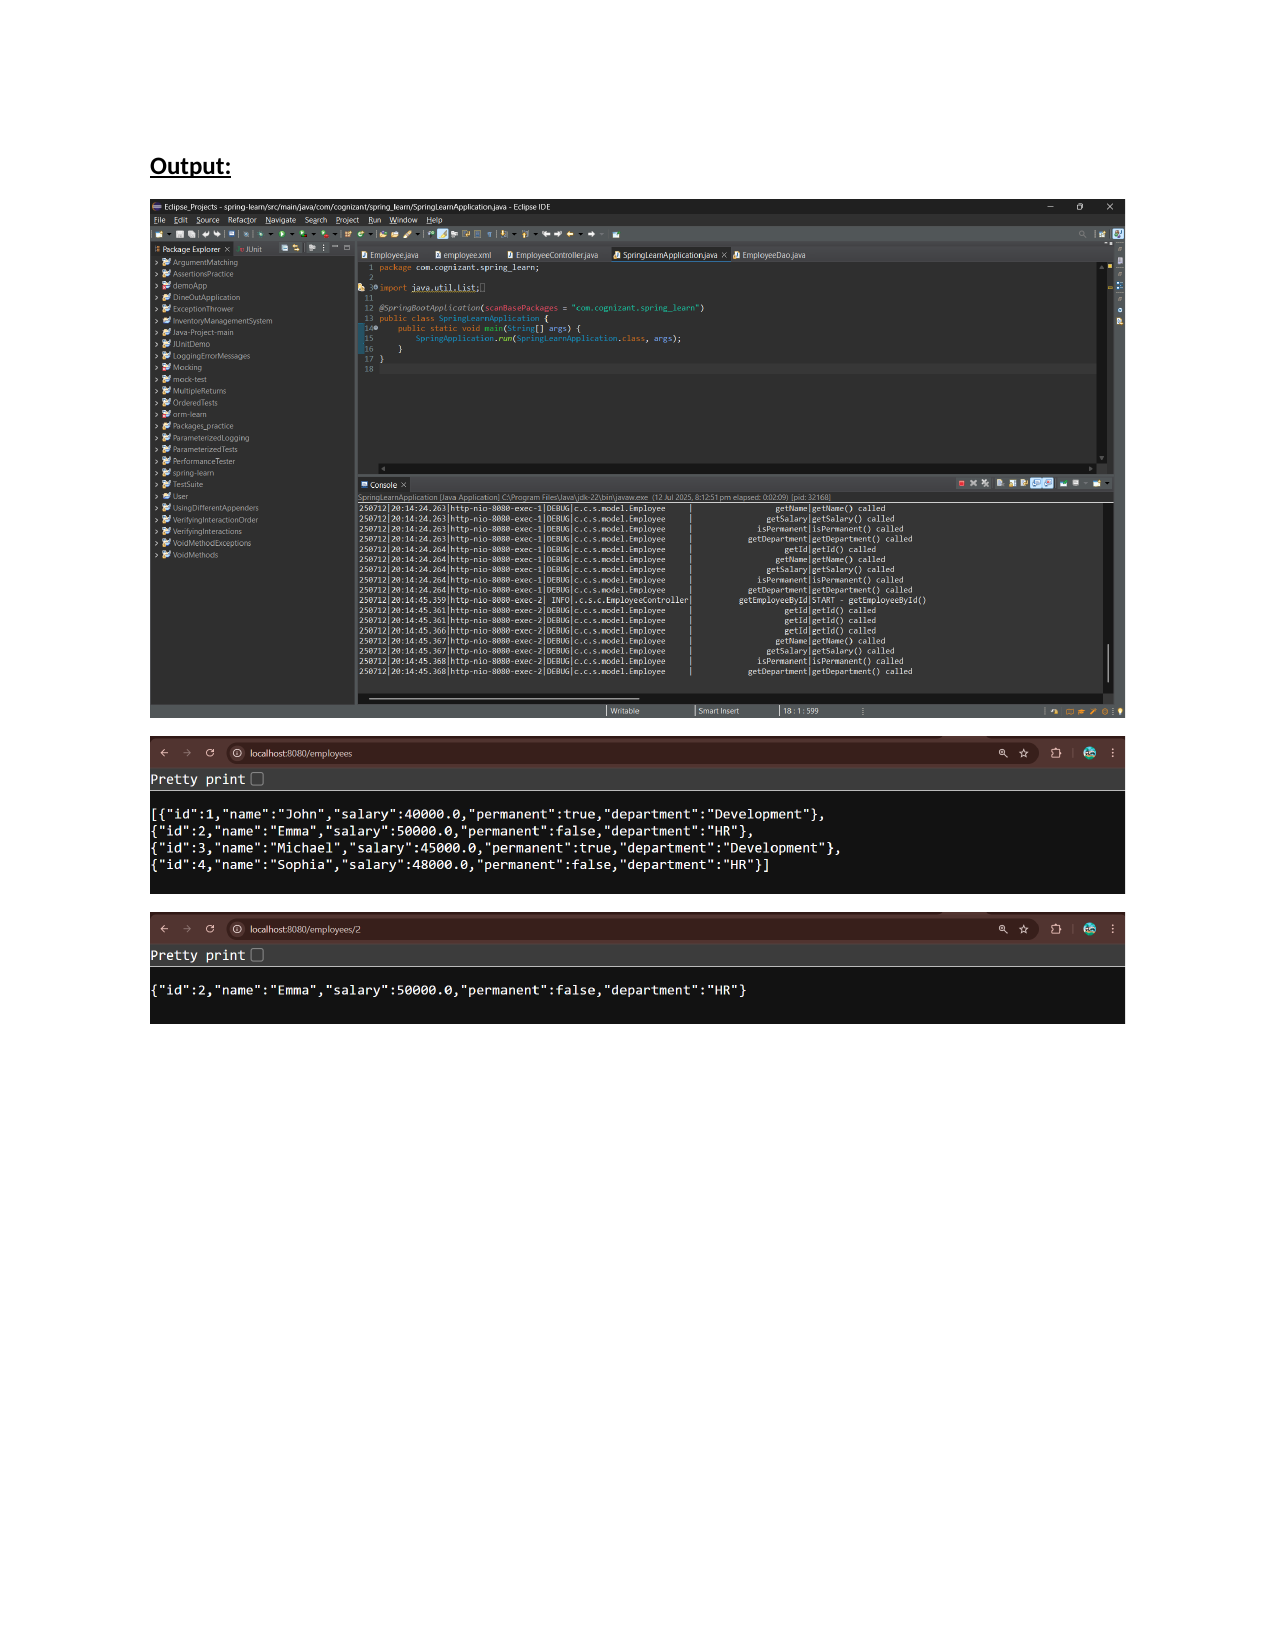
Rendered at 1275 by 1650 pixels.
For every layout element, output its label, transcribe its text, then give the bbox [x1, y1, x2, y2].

picture [150, 736, 1125, 894]
text Output: [150, 150, 1125, 181]
picture [150, 912, 1125, 1024]
picture [150, 199, 1125, 718]
